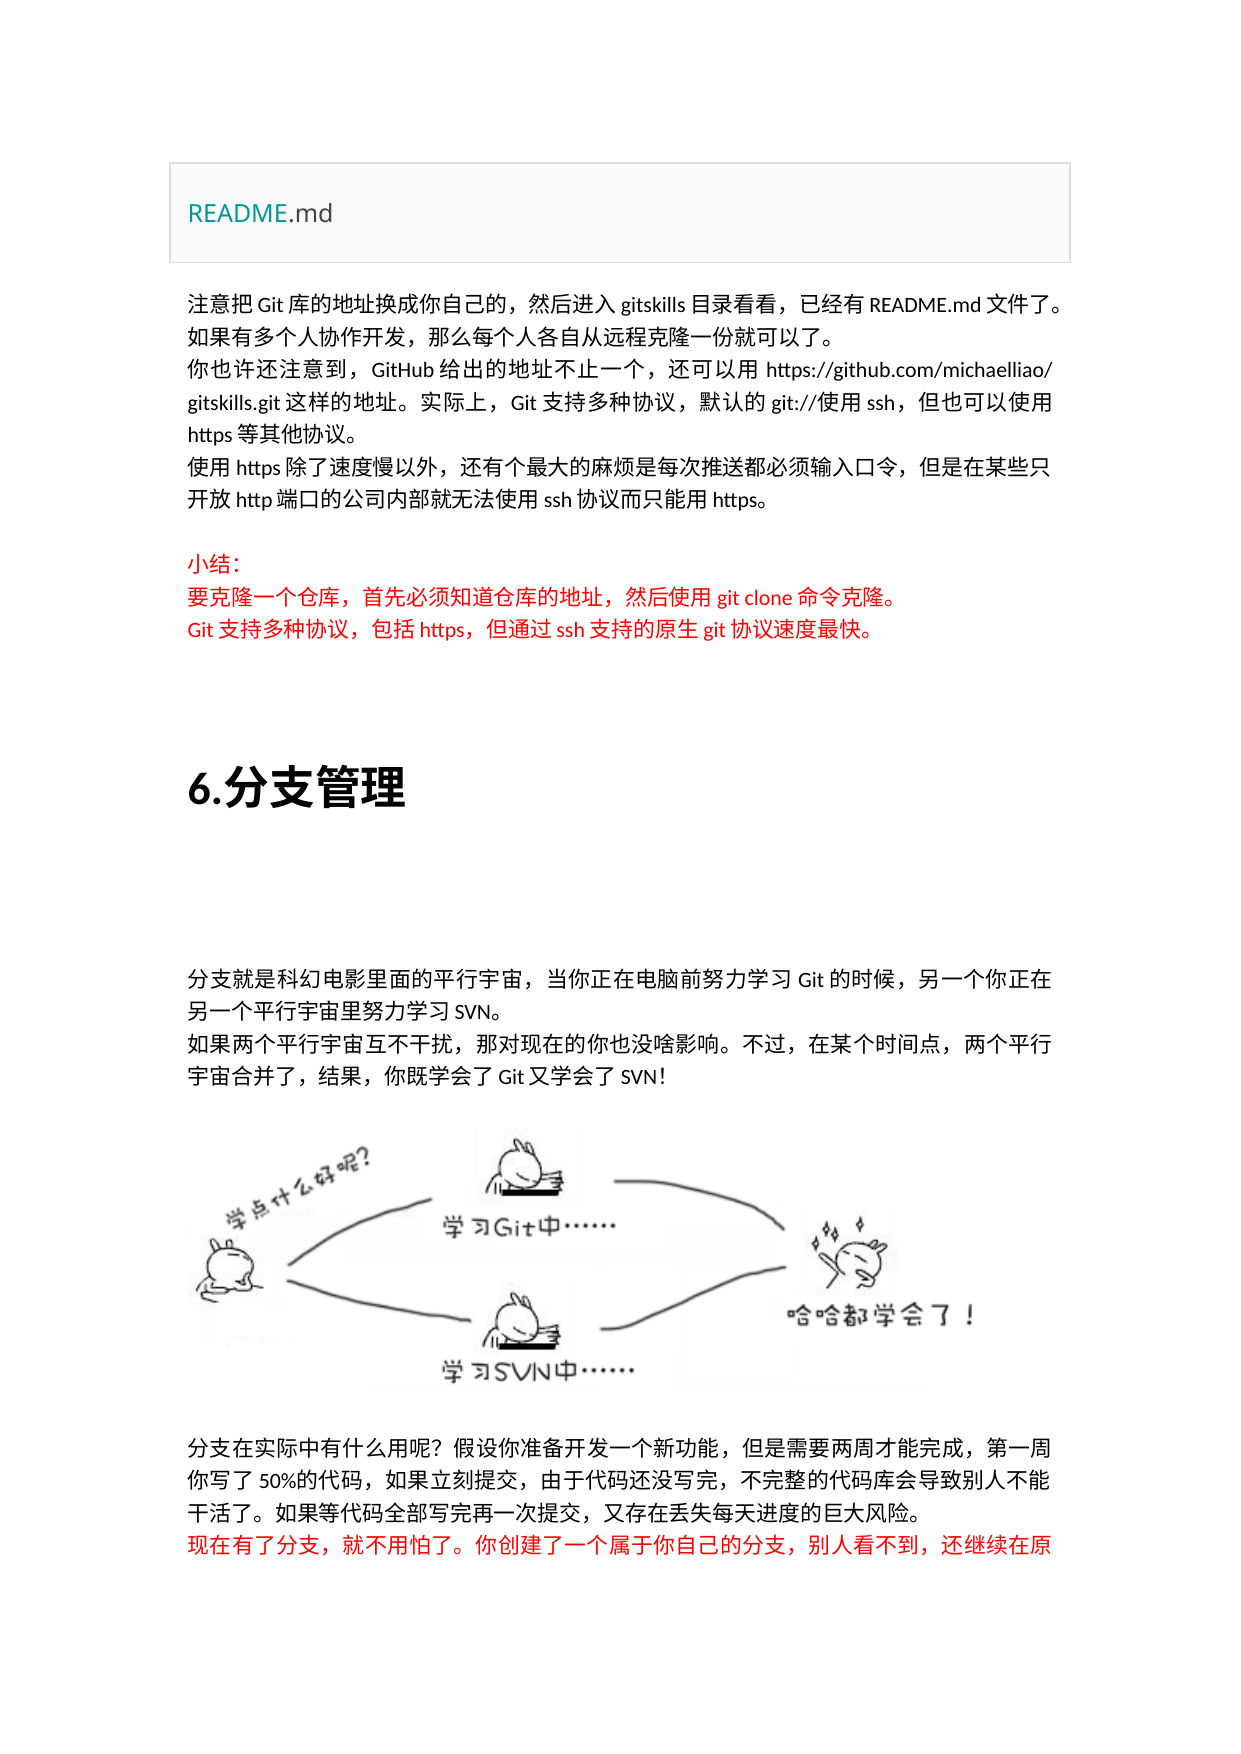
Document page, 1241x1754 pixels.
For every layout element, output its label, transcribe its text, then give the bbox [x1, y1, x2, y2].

picture [187, 1124, 983, 1397]
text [187, 1528, 1053, 1561]
text 使用https除了速度慢以外，还有个最大的麻烦是每次推送都必须输入口令，但是在某些只开放http端口的公司内部就无法使用ssh协议而只能用https。 [187, 449, 1053, 514]
text 小结： [187, 547, 1053, 579]
text 如果两个平行宇宙互不干扰，那对现在的你也没啥影响。不过，在某个时间点，两个平行宇宙合并了，结果，你既学会了Git又学会了SVN！ [187, 1026, 1053, 1091]
text 要克隆一个仓库，首先必须知道仓库的地址，然后使用git clone命令克隆。 [187, 579, 1053, 612]
text 分支在实际中有什么用呢？假设你准备开发一个新功能，但是需要两周才能完成，第一周你写了50%的代码，如果立刻提交，由于代码还没写完，不完整的代码库会导致别人不能干活了。如果等代码全部写完再一次提交，又存在丢失每天进度的巨大风险。 [187, 1431, 1053, 1528]
text Git支持多种协议，包括https，但通过ssh支持的原生git协议速度最快。 [187, 612, 1053, 644]
text README.md [171, 164, 1069, 262]
text 分支就是科幻电影里面的平行宇宙，当你正在电脑前努力学习Git的时候，另一个你正在另一个平行宇宙里努力学习SVN。 [187, 961, 1053, 1026]
text 注意把Git库的地址换成你自己的，然后进入gitskills目录看看，已经有README.md文件了。 [187, 287, 1053, 319]
text 你也许还注意到，GitHub给出的地址不止一个，还可以用https://github.com/michaelliao/gitskills.git这样的地址。实际上，Git支持多种协议，默认的git://使用ssh，但也可以使用https等其他协议。 [187, 352, 1053, 449]
subtitle 6.分支管理 [187, 736, 1053, 833]
text 如果有多个人协作开发，那么每个人各自从远程克隆一份就可以了。 [187, 319, 1053, 352]
